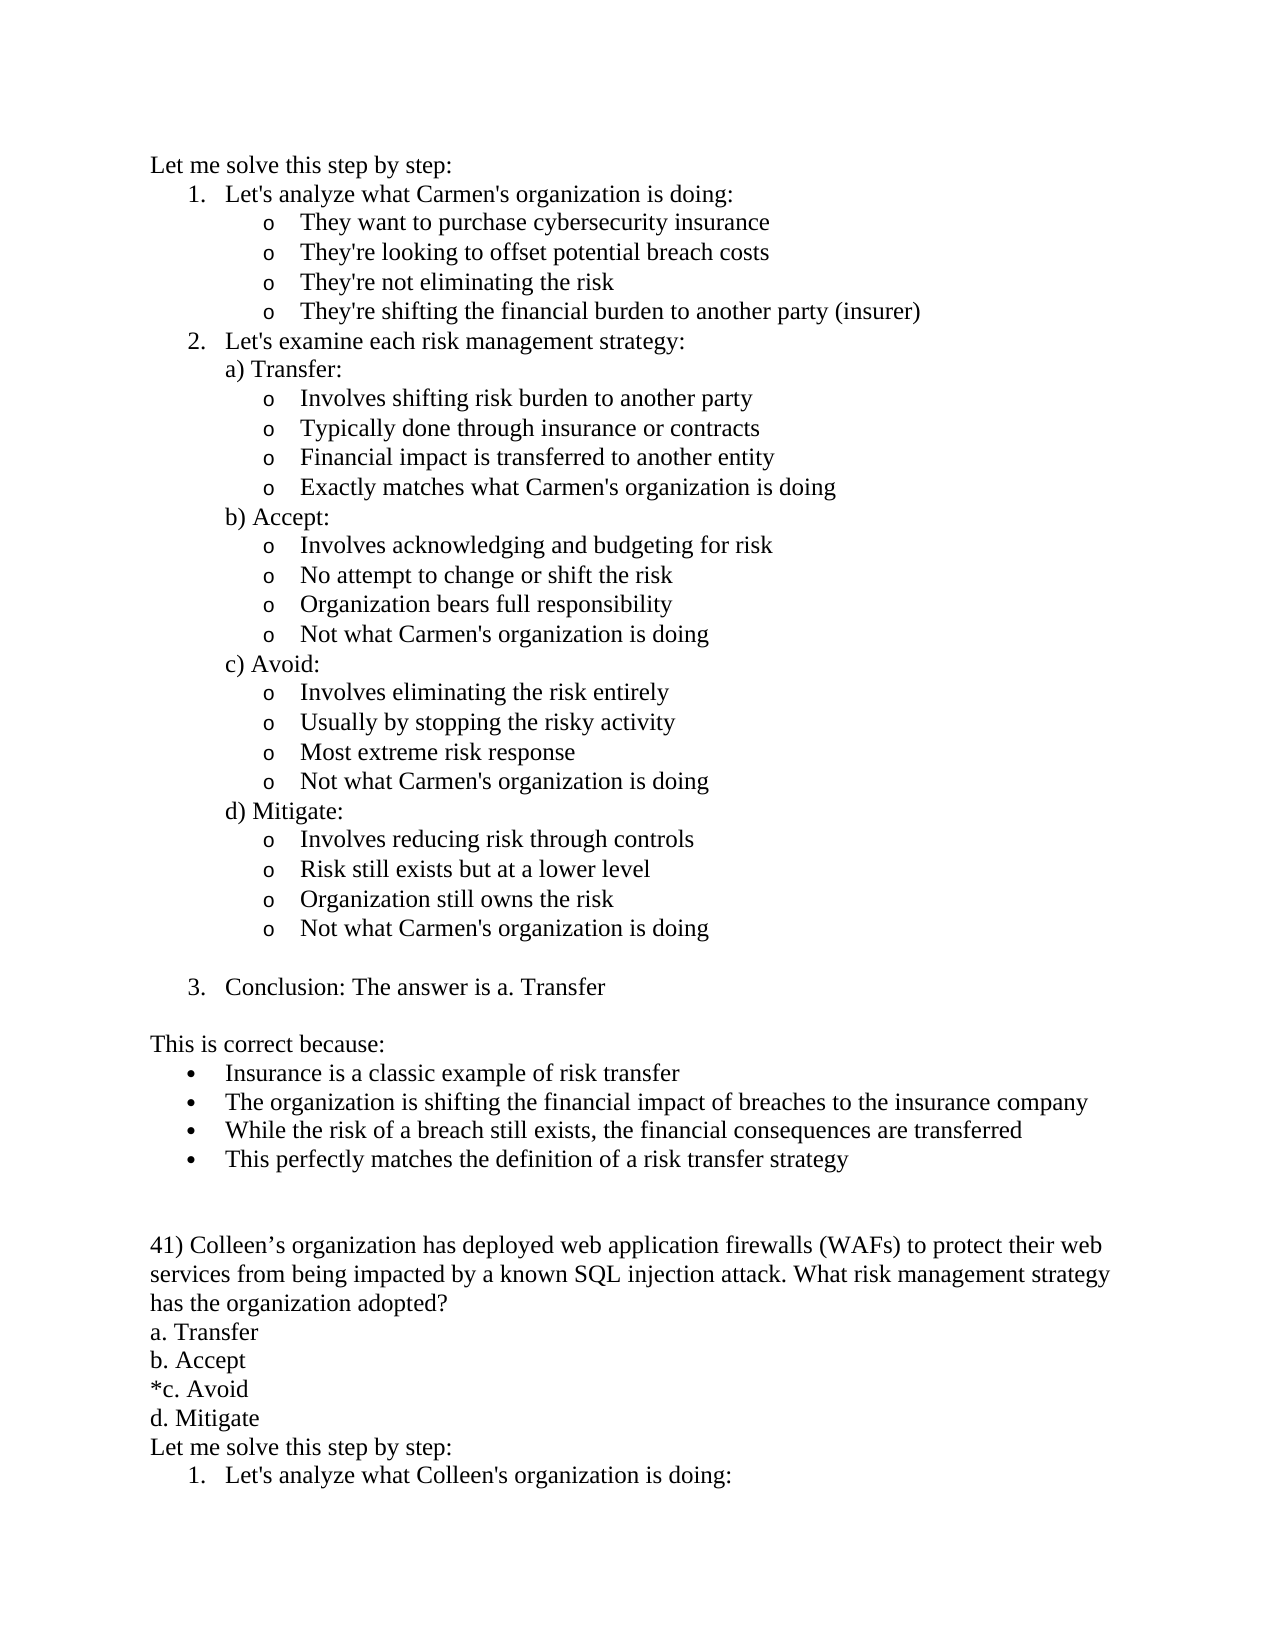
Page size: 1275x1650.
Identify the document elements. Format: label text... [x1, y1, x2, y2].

list Not what Carmen's organization is doing [262, 766, 1125, 796]
list Involves eliminating the risk entirely [262, 677, 1125, 707]
list Financial impact is transferred to another entity [262, 442, 1125, 472]
list Involves acknowledging and budgeting for risk [262, 530, 1125, 560]
list Insurance is a classic example of risk transfer [187, 1058, 1125, 1087]
list They're not eliminating the risk [262, 267, 1125, 296]
list Exactly matches what Carmen's organization is doing [262, 472, 1125, 502]
list They're shifting the financial burden to another party (insurer) [262, 296, 1125, 326]
list Not what Carmen's organization is doing [262, 913, 1125, 943]
text c) Avoid: [150, 649, 1125, 677]
text *c. Avoid [150, 1374, 1125, 1403]
list The organization is shifting the financial impact of breaches to the insurance company [187, 1087, 1125, 1115]
list Let's examine each risk management strategy: [187, 326, 1125, 354]
list While the risk of a breach still exists, the financial consequences are transferred [187, 1115, 1125, 1144]
list Organization still owns the risk [262, 884, 1125, 913]
list No attempt to change or shift the risk [262, 560, 1125, 589]
text d) Mitigate: [150, 796, 1125, 824]
list Usually by stopping the risky activity [262, 707, 1125, 737]
list Most extreme risk response [262, 737, 1125, 766]
list Not what Carmen's organization is doing [262, 619, 1125, 649]
text a) Transfer: [225, 354, 1125, 383]
list Risk still exists but at a lower level [262, 854, 1125, 884]
text Let me solve this step by step: [150, 150, 1125, 179]
list Involves shifting risk burden to another party [262, 383, 1125, 413]
list They're looking to offset potential breach costs [262, 237, 1125, 267]
list Conclusion: The answer is a. Transfer [187, 972, 1125, 1000]
text b. Accept [150, 1345, 1125, 1374]
list Let's analyze what Carmen's organization is doing: [187, 179, 1125, 207]
text b) Accept: [150, 502, 1125, 530]
list They want to purchase cybersecurity insurance [262, 207, 1125, 237]
list Typically done through insurance or contracts [262, 413, 1125, 442]
text This is correct because: [150, 1029, 1125, 1058]
text 41) Colleen’s organization has deployed web application firewalls (WAFs) to protect their web services from being impacted by a known SQL injection attack. What risk management strategy has the organization adopted? [150, 1230, 1125, 1317]
text Let me solve this step by step: [150, 1432, 1125, 1460]
list This perfectly matches the definition of a risk transfer strategy [187, 1144, 1125, 1173]
text a. Transfer [150, 1317, 1125, 1345]
list Organization bears full responsibility [262, 589, 1125, 619]
list Let's analyze what Colleen's organization is doing: [187, 1460, 1125, 1489]
list Involves reducing risk through controls [262, 824, 1125, 854]
text d. Mitigate [150, 1403, 1125, 1432]
